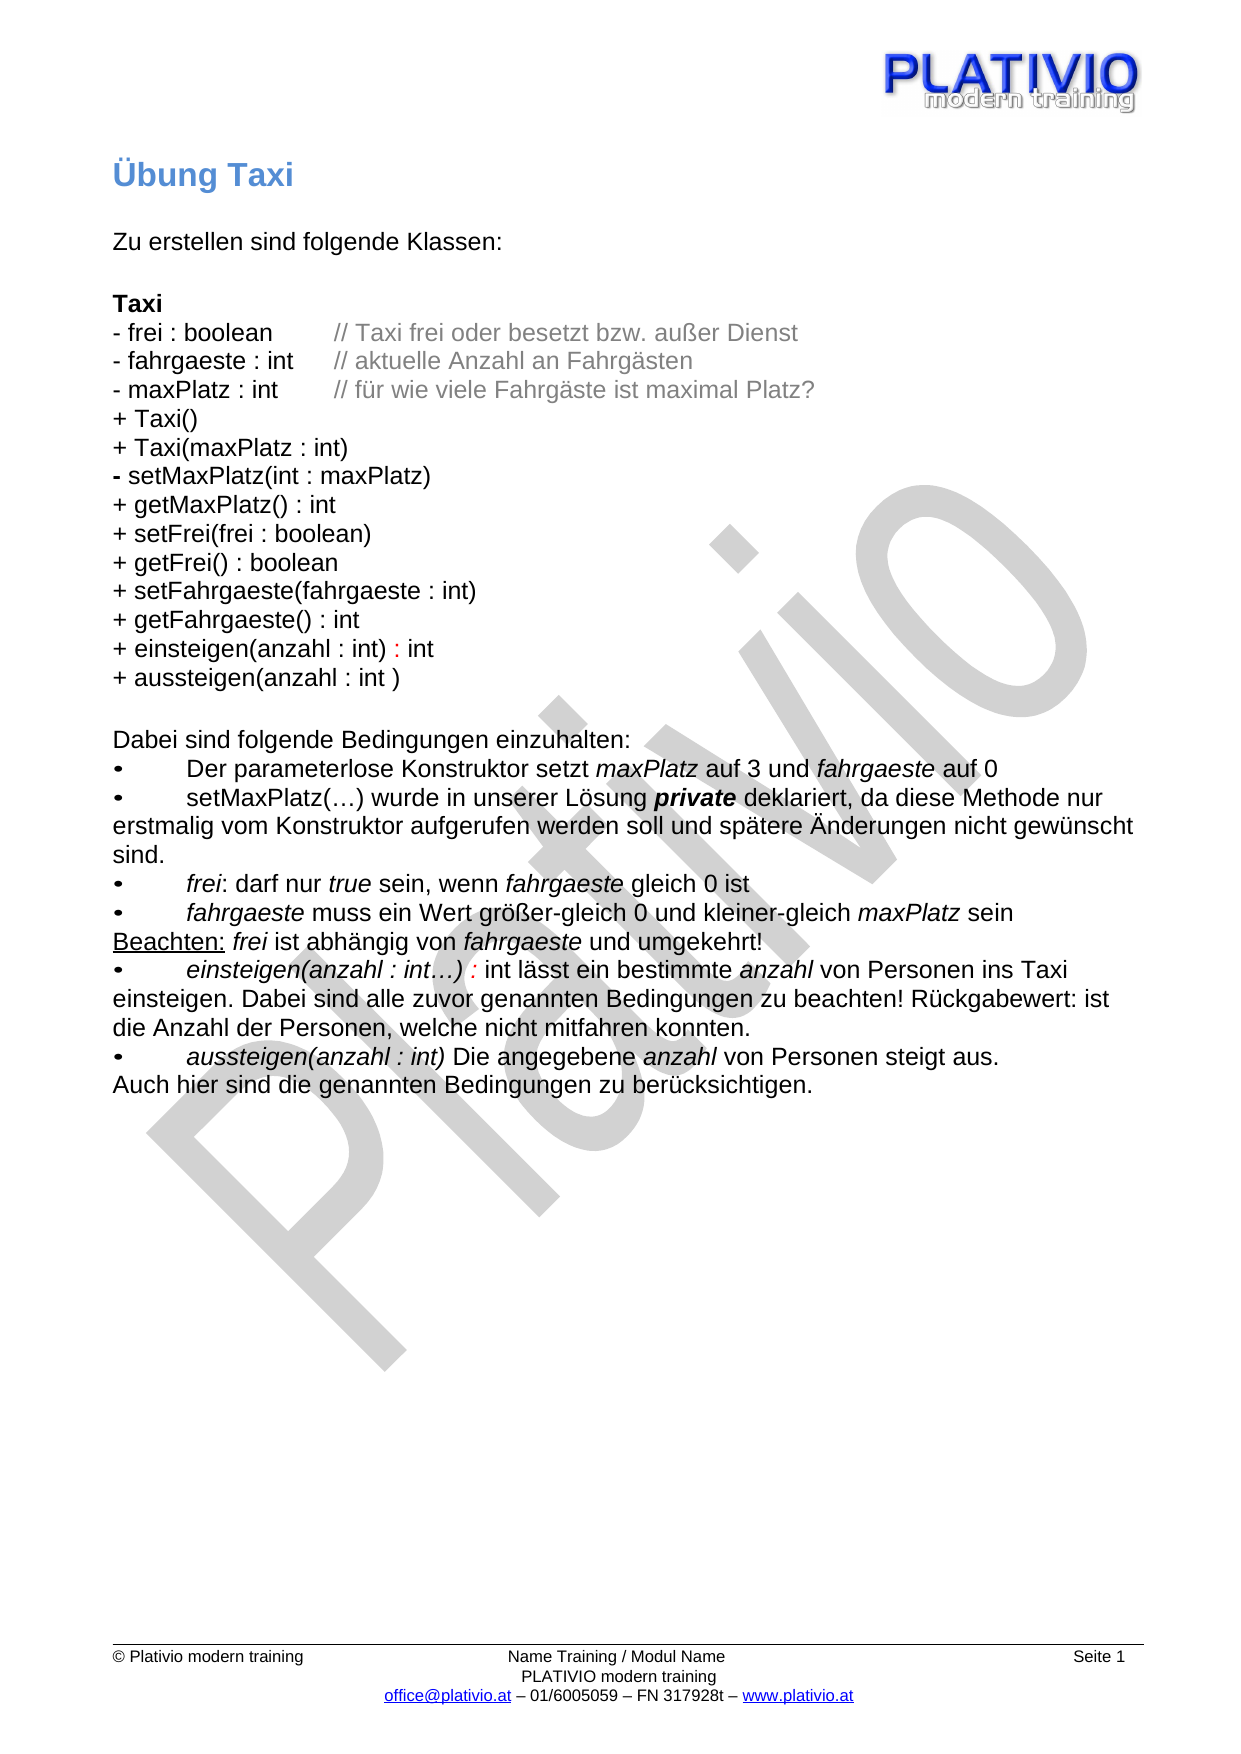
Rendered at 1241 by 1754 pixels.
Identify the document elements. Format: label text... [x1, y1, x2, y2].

text + einsteigen(anzahl : int) : int [112, 634, 1144, 663]
text + Taxi(maxPlatz : int) [112, 433, 1144, 461]
text - frei : boolean // Taxi frei oder besetzt bzw. außer Dienst [112, 318, 1144, 346]
text • frei: darf nur true sein, wenn fahrgaeste gleich 0 ist [112, 869, 1144, 898]
text + Taxi() [112, 404, 1144, 433]
text Auch hier sind die genannten Bedingungen zu berücksichtigen. [112, 1071, 1144, 1099]
text - maxPlatz : int // für wie viele Fahrgäste ist maximal Platz? [112, 375, 1144, 404]
text Taxi [112, 289, 1144, 318]
text - setMaxPlatz(int : maxPlatz) [112, 461, 1144, 490]
text • setMaxPlatz(…) wurde in unserer Lösung private deklariert, da diese Methode nur erstmalig vom Konstruktor aufgerufen werden soll und spätere Änderungen nicht gewünscht sind. [112, 782, 1144, 869]
text + aussteigen(anzahl : int ) [112, 663, 1144, 691]
text Zu erstellen sind folgende Klassen: [112, 227, 1144, 255]
picture [881, 50, 1143, 117]
text + setFahrgaeste(fahrgaeste : int) [112, 576, 1144, 605]
text + getFrei() : boolean [112, 548, 1144, 576]
text • Der parameterlose Konstruktor setzt maxPlatz auf 3 und fahrgaeste auf 0 [112, 754, 1144, 782]
text - fahrgaeste : int // aktuelle Anzahl an Fahrgästen [112, 346, 1144, 375]
text Dabei sind folgende Bedingungen einzuhalten: [112, 725, 1144, 754]
text Beachten: frei ist abhängig von fahrgaeste und umgekehrt! [112, 927, 1144, 955]
text Übung Taxi [112, 154, 1144, 193]
text + getMaxPlatz() : int [112, 490, 1144, 519]
text • aussteigen(anzahl : int) Die angegebene anzahl von Personen steigt aus. [112, 1042, 1144, 1071]
text • fahrgaeste muss ein Wert größer-gleich 0 und kleiner-gleich maxPlatz sein [112, 898, 1144, 927]
text + setFrei(frei : boolean) [112, 519, 1144, 548]
text + getFahrgaeste() : int [112, 605, 1144, 634]
text • einsteigen(anzahl : int…) : int lässt ein bestimmte anzahl von Personen ins Taxi einsteigen. Dabei sind alle zuvor genannten Bedingungen zu beachten! Rückgabewert: ist die Anzahl der Personen, welche nicht mitfahren konnten. [112, 955, 1144, 1042]
